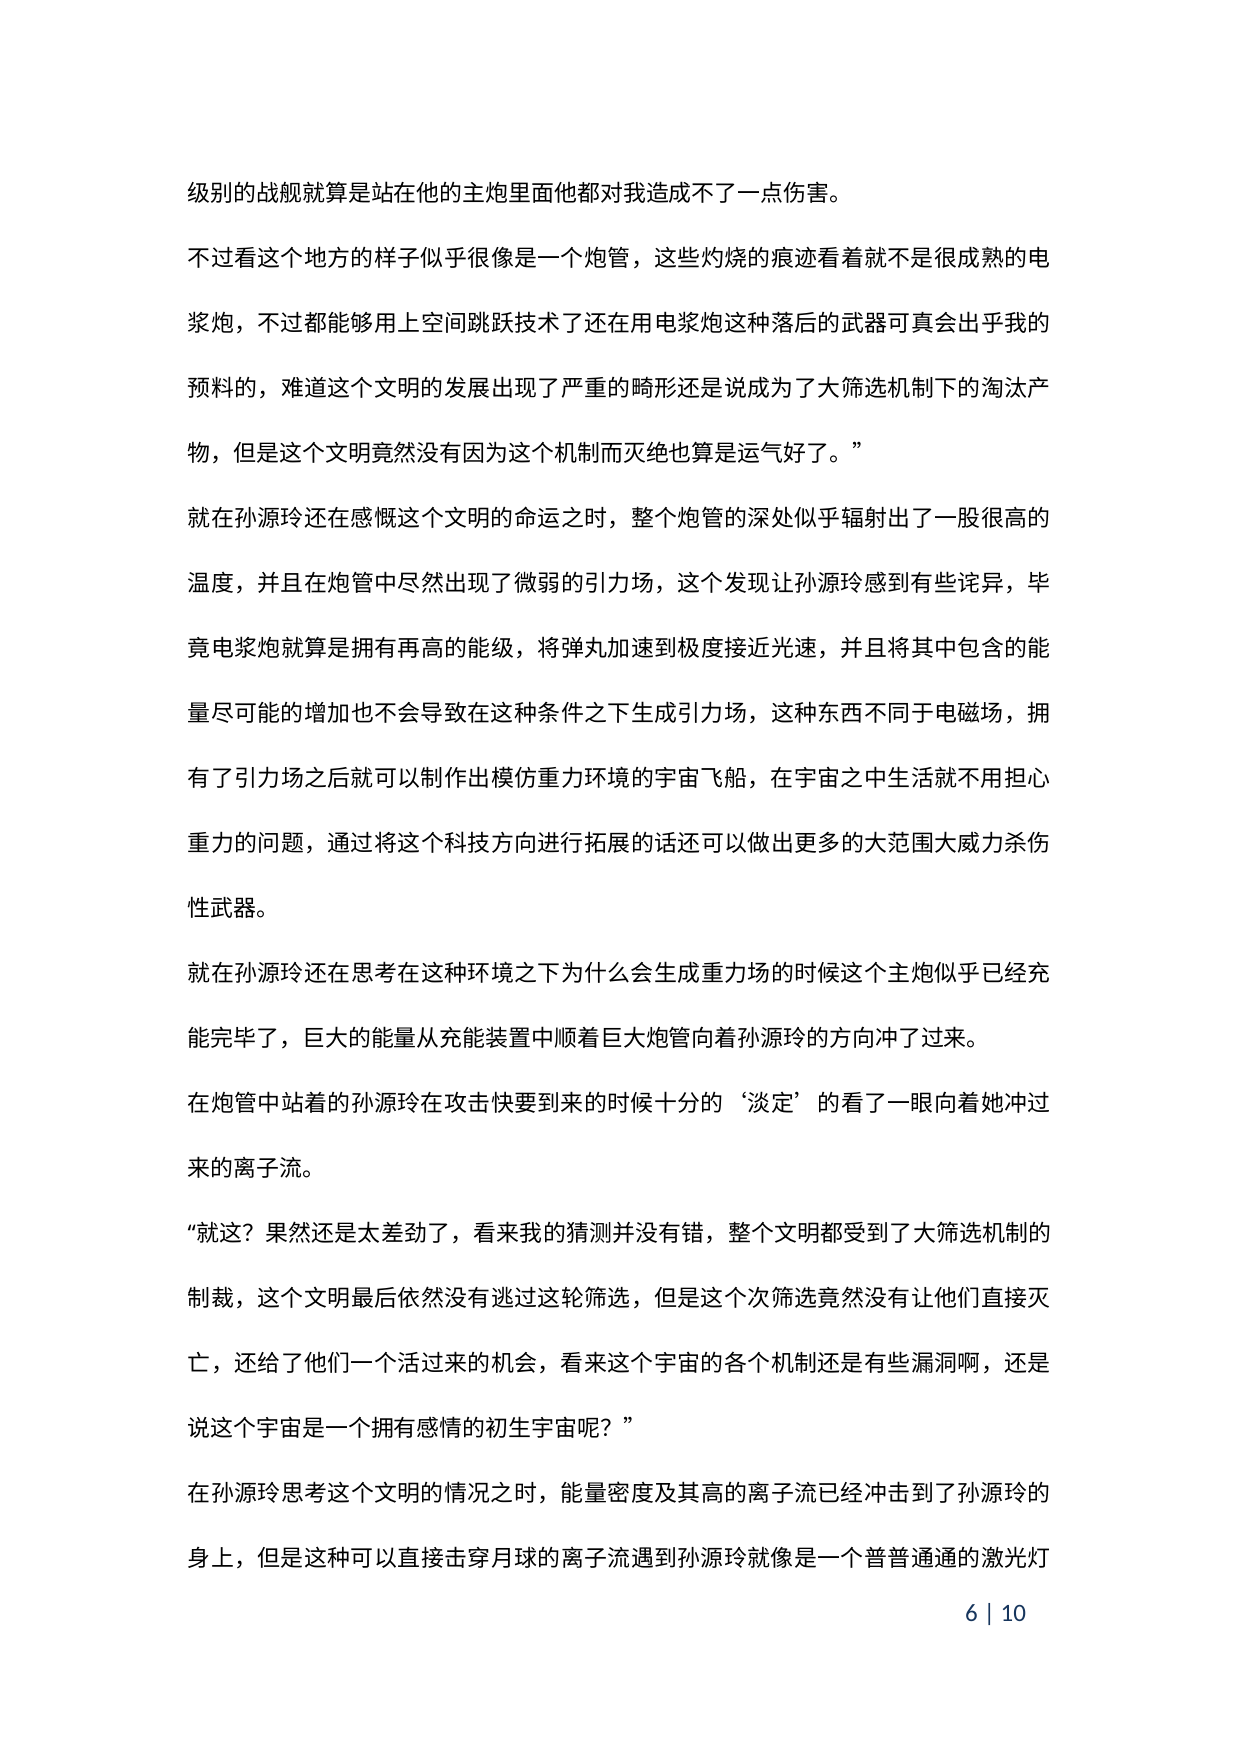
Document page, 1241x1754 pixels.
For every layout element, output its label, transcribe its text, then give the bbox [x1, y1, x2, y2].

text 不过看这个地方的样子似乎很像是一个炮管，这些灼烧的痕迹看着就不是很成熟的电浆炮，不过都能够用上空间跳跃技术了还在用电浆炮这种落后的武器可真会出乎我的预料的，难道这个文明的发展出现了严重的畸形还是说成为了大筛选机制下的淘汰产物，但是这个文明竟然没有因为这个机制而灭绝也算是运气好了。” [187, 223, 1053, 483]
text 在炮管中站着的孙源玲在攻击快要到来的时候十分的‘淡定’的看了一眼向着她冲过来的离子流。 [187, 1068, 1053, 1198]
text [187, 1458, 1053, 1588]
text “就这？果然还是太差劲了，看来我的猜测并没有错，整个文明都受到了大筛选机制的制裁，这个文明最后依然没有逃过这轮筛选，但是这个次筛选竟然没有让他们直接灭亡，还给了他们一个活过来的机会，看来这个宇宙的各个机制还是有些漏洞啊，还是说这个宇宙是一个拥有感情的初生宇宙呢？” [187, 1198, 1053, 1458]
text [187, 158, 1053, 223]
text 就在孙源玲还在思考在这种环境之下为什么会生成重力场的时候这个主炮似乎已经充能完毕了，巨大的能量从充能装置中顺着巨大炮管向着孙源玲的方向冲了过来。 [187, 938, 1053, 1068]
text 就在孙源玲还在感慨这个文明的命运之时，整个炮管的深处似乎辐射出了一股很高的温度，并且在炮管中尽然出现了微弱的引力场，这个发现让孙源玲感到有些诧异，毕竟电浆炮就算是拥有再高的能级，将弹丸加速到极度接近光速，并且将其中包含的能量尽可能的增加也不会导致在这种条件之下生成引力场，这种东西不同于电磁场，拥有了引力场之后就可以制作出模仿重力环境的宇宙飞船，在宇宙之中生活就不用担心重力的问题，通过将这个科技方向进行拓展的话还可以做出更多的大范围大威力杀伤性武器。 [187, 483, 1053, 938]
